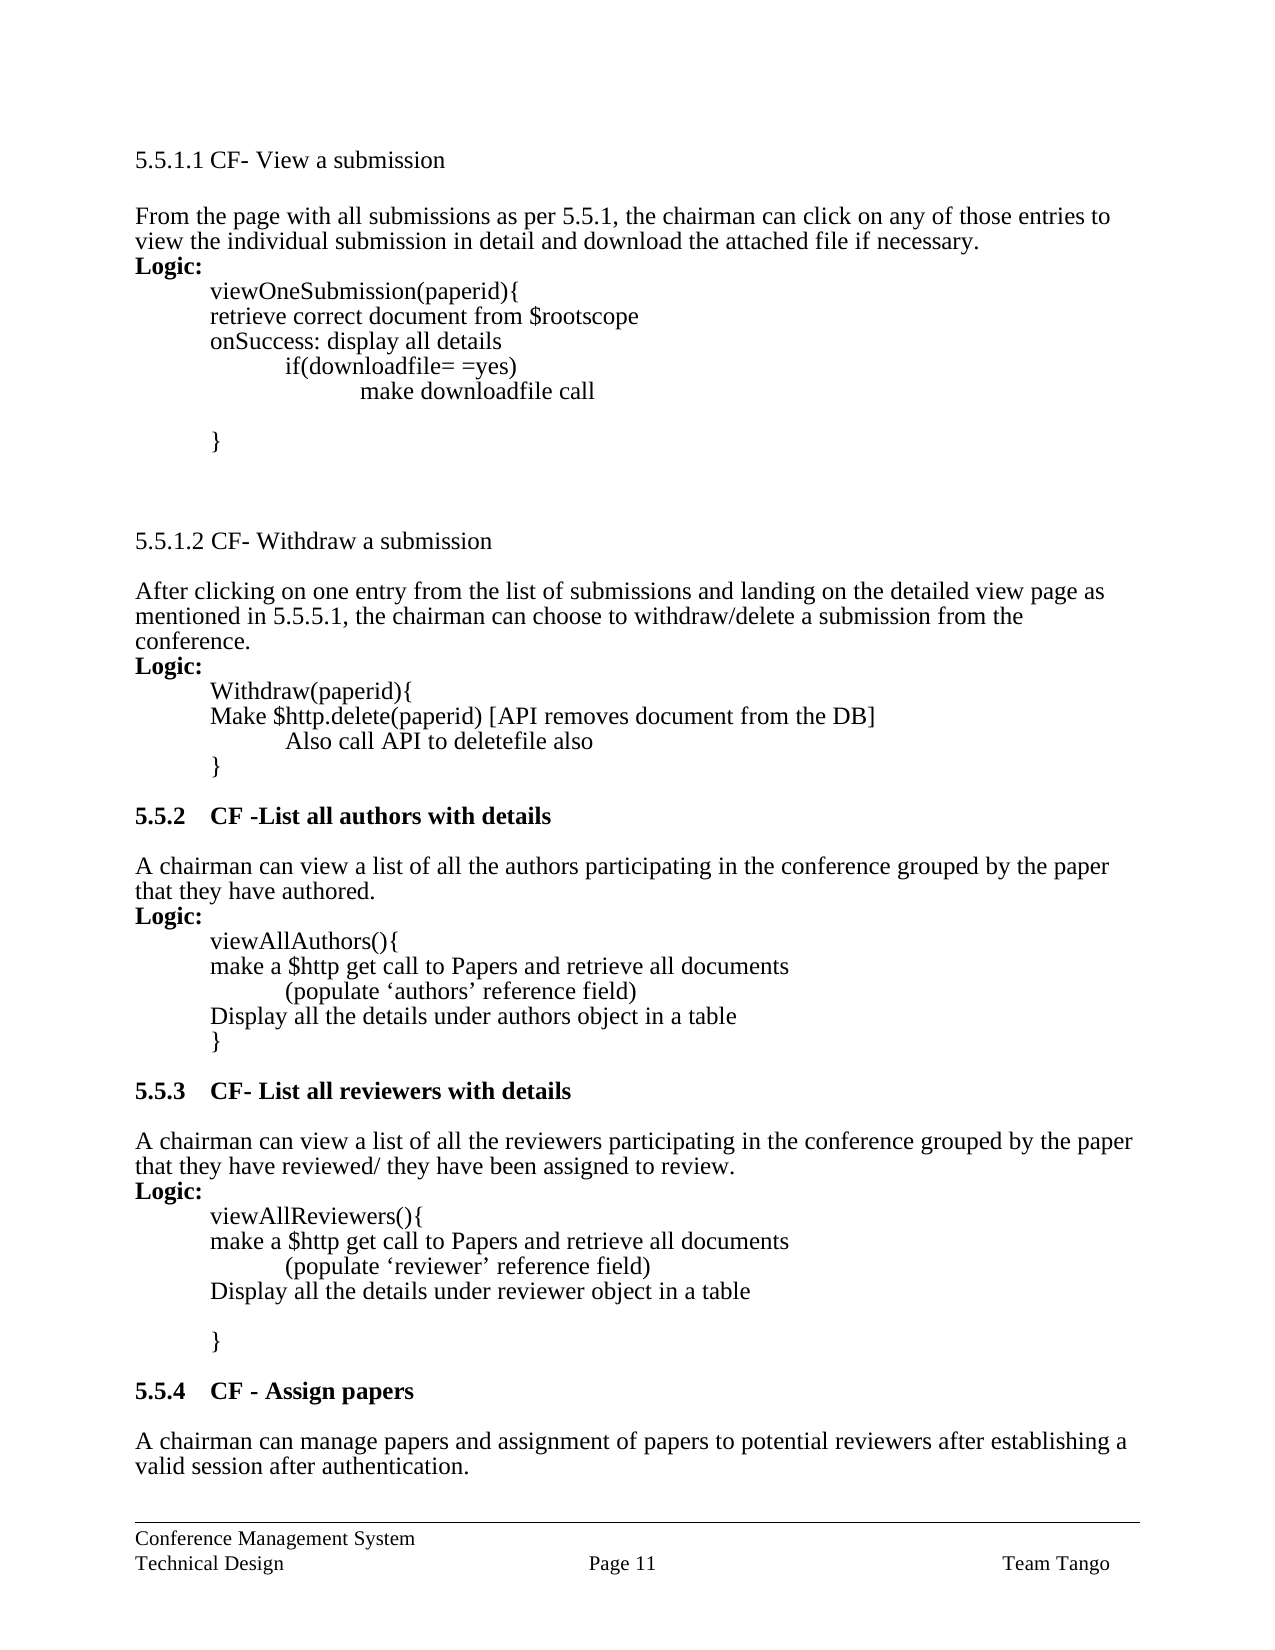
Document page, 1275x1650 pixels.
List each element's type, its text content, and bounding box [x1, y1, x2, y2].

text (populate ‘authors’ reference field) [135, 979, 1140, 1004]
text retrieve correct document from $rootscope [135, 304, 1140, 329]
text make a $http get call to Papers and retrieve all documents [135, 954, 1140, 979]
subtitle CF- View a submission [135, 150, 1140, 173]
subtitle CF - Assign papers [135, 1379, 1140, 1404]
text Logic: [135, 1179, 1140, 1204]
text Logic: [135, 904, 1140, 929]
text Display all the details under reviewer object in a table [135, 1279, 1140, 1304]
text } [135, 754, 1140, 779]
text viewAllReviewers(){ [135, 1204, 1140, 1229]
text (populate ‘reviewer’ reference field) [135, 1254, 1140, 1279]
text A chairman can view a list of all the reviewers participating in the conference grouped by the paper that they have reviewed/ they have been assigned to review. [135, 1129, 1140, 1179]
text Also call API to deletefile also [135, 729, 1140, 754]
text Logic: [135, 254, 1140, 279]
text Make $http.delete(paperid) [API removes document from the DB] [135, 704, 1140, 729]
text Display all the details under authors object in a table [135, 1004, 1140, 1029]
text viewOneSubmission(paperid){ [135, 279, 1140, 304]
text Withdraw(paperid){ [135, 679, 1140, 704]
text onSuccess: display all details [135, 329, 1140, 354]
subtitle CF- List all reviewers with details [135, 1079, 1140, 1104]
text } [135, 1329, 1140, 1354]
text A chairman can manage papers and assignment of papers to potential reviewers after establishing a valid session after authentication. [135, 1429, 1140, 1479]
text } [135, 1029, 1140, 1054]
text From the page with all submissions as per 5.5.1, the chairman can click on any of those entries to view the individual submission in detail and download the attached file if necessary. [135, 204, 1140, 254]
subtitle CF -List all authors with details [135, 804, 1140, 829]
text make downloadfile call [135, 379, 1140, 404]
text } [135, 429, 1140, 454]
text Logic: [135, 654, 1140, 679]
text After clicking on one entry from the list of submissions and landing on the detailed view page as mentioned in 5.5.5.1, the chairman can choose to withdraw/delete a submission from the conference. [135, 579, 1140, 654]
text make a $http get call to Papers and retrieve all documents [135, 1229, 1140, 1254]
text 5.5.1.2 CF- Withdraw a submission [135, 529, 1140, 554]
text A chairman can view a list of all the authors participating in the conference grouped by the paper that they have authored. [135, 854, 1140, 904]
text viewAllAuthors(){ [135, 929, 1140, 954]
text if(downloadfile= =yes) [135, 354, 1140, 379]
